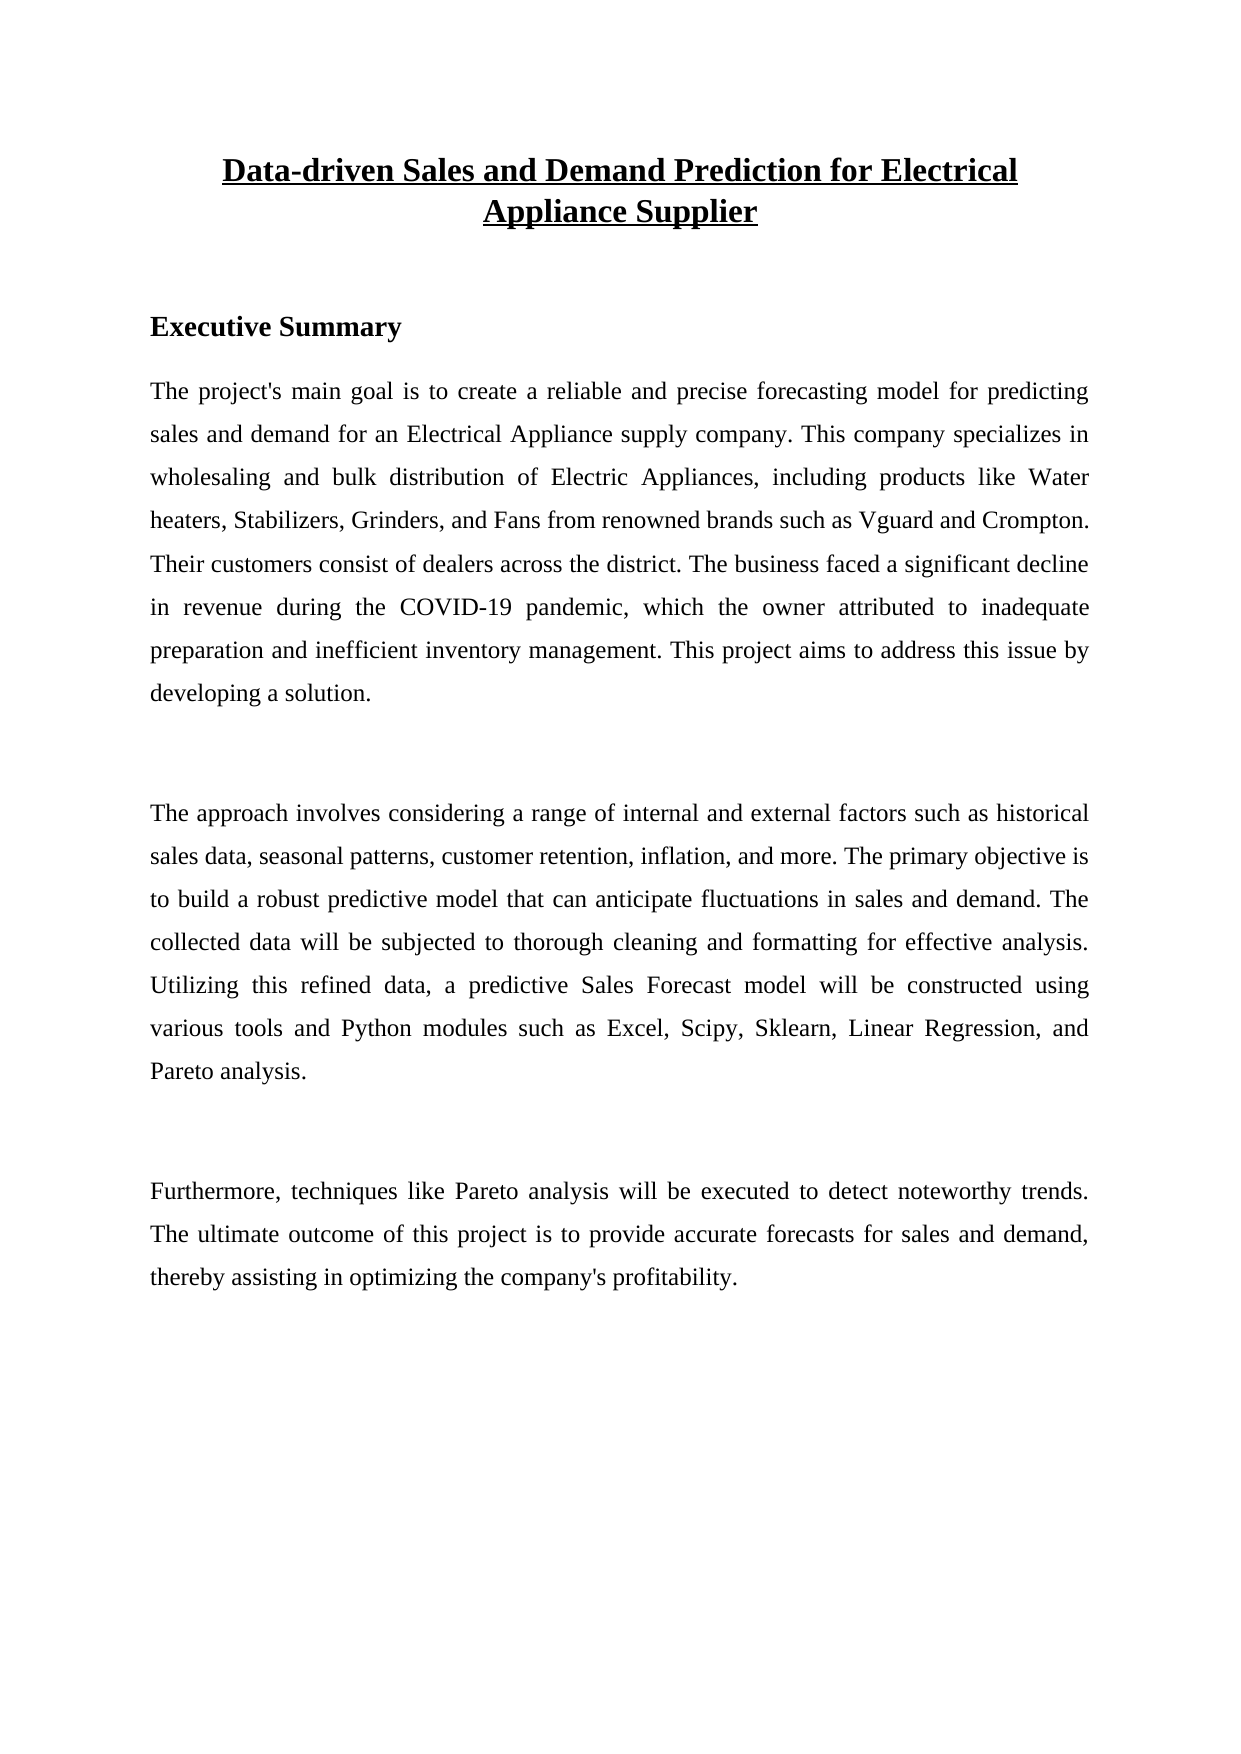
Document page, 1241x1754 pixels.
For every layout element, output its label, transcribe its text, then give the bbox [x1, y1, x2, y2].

text Executive Summary [150, 309, 1090, 343]
text Data-driven Sales and Demand Prediction for Electrical Appliance Supplier [150, 150, 1090, 230]
text The project's main goal is to create a reliable and precise forecasting model for predicting sales and demand for an Electrical Appliance supply company. This company specializes in wholesaling and bulk distribution of Electric Appliances, including products like Water heaters, Stabilizers, Grinders, and Fans from renowned brands such as Vguard and Crompton. Their customers consist of dealers across the district. The business faced a significant decline in revenue during the COVID-19 pandemic, which the owner attributed to inadequate preparation and inefficient inventory management. This project aims to address this issue by developing a solution. [150, 376, 1090, 707]
text Furthermore, techniques like Pareto analysis will be executed to detect noteworthy trends. The ultimate outcome of this project is to provide accurate forecasts for sales and demand, thereby assisting in optimizing the company's profitability. [150, 1176, 1090, 1291]
text The approach involves considering a range of internal and external factors such as historical sales data, seasonal patterns, customer retention, inflation, and more. The primary objective is to build a robust predictive model that can anticipate fluctuations in sales and demand. The collected data will be subjected to thorough cleaning and formatting for effective analysis. Utilizing this refined data, a predictive Sales Forecast model will be constructed using various tools and Python modules such as Excel, Scipy, Sklearn, Linear Regression, and Pareto analysis. [150, 798, 1090, 1085]
